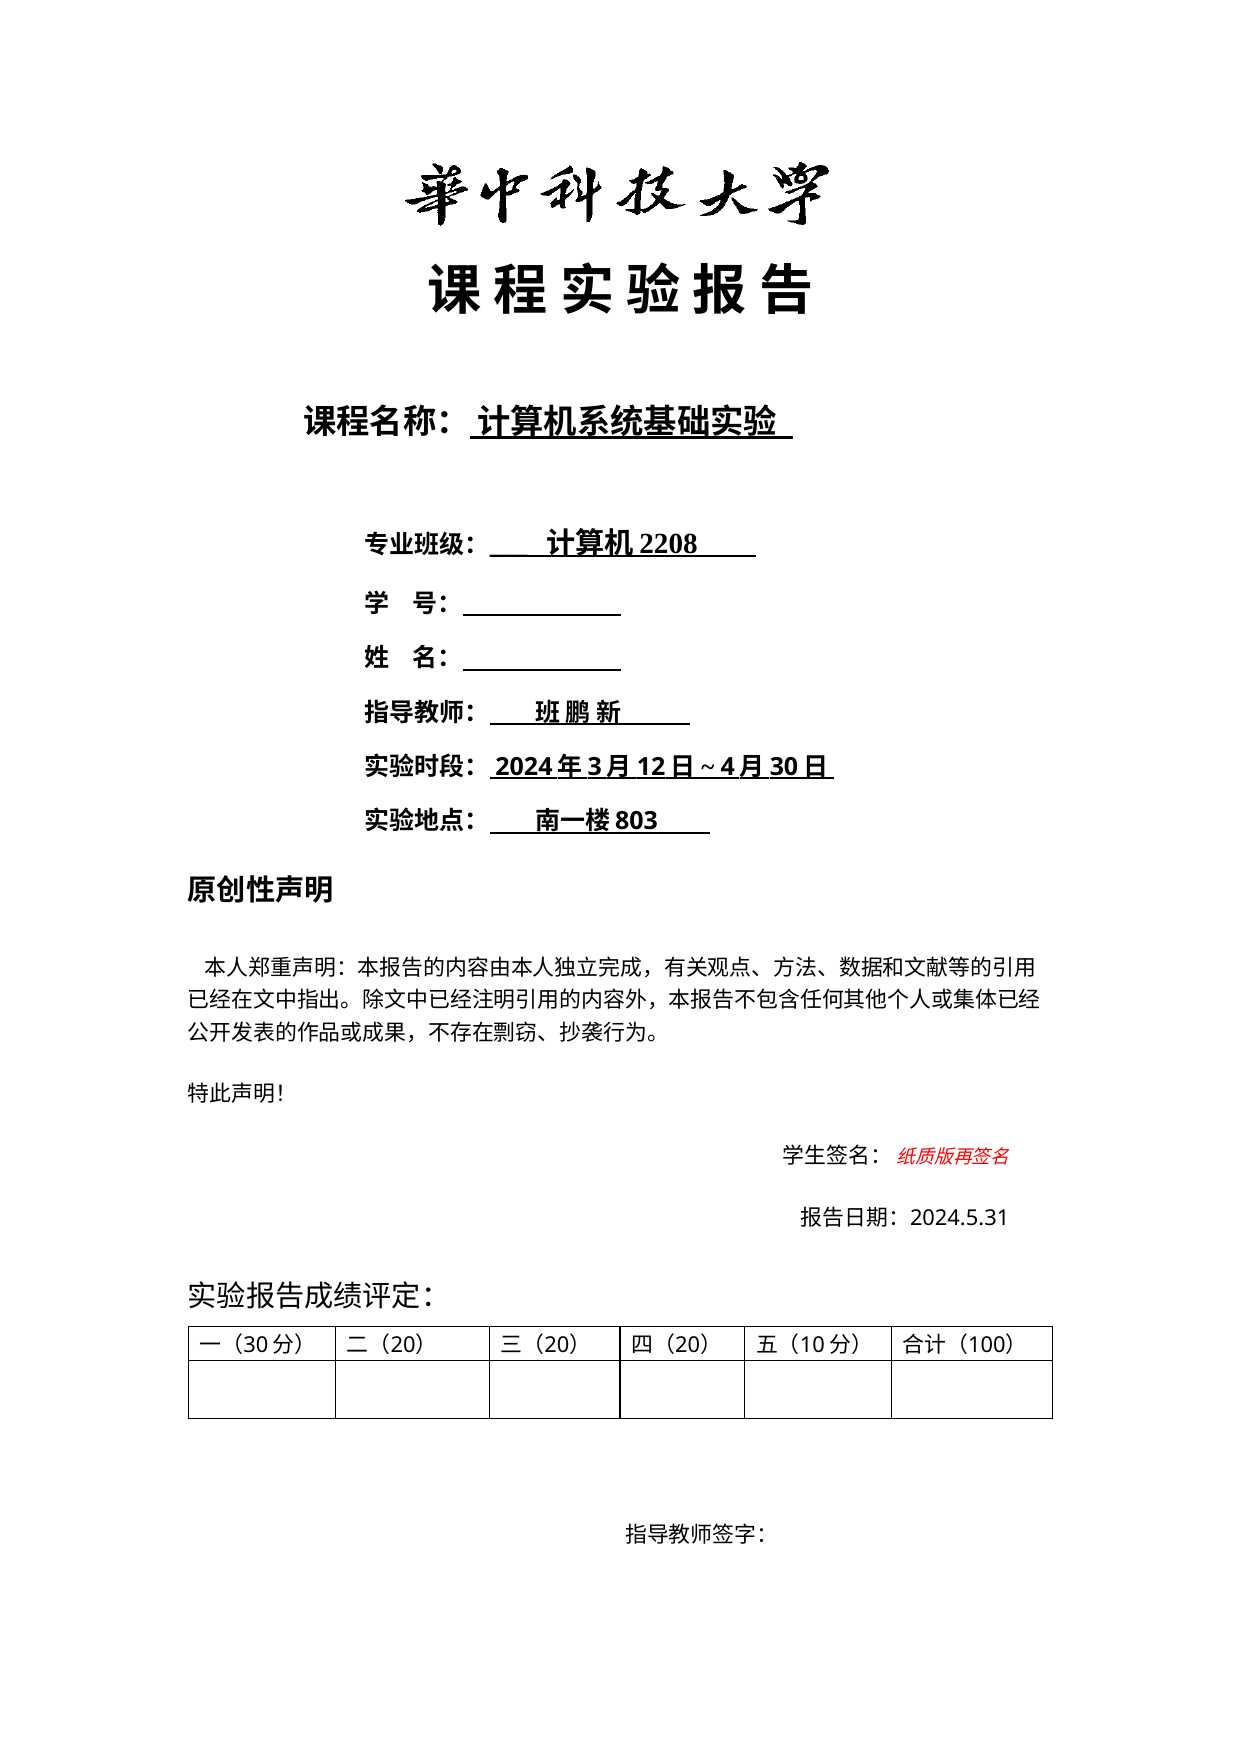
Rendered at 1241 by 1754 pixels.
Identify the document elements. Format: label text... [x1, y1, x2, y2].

text 姓 名： [364, 638, 1053, 674]
table_header 一（30分） [189, 1327, 335, 1359]
table_header 四（20） [621, 1327, 744, 1359]
table_header 合计（100） [892, 1327, 1052, 1359]
text 实验地点： 南一楼803 [364, 801, 1053, 837]
table_cell [745, 1361, 891, 1418]
text 实验时段： 2024年3月12日 ~ 4月30日 [364, 746, 1053, 783]
text 专业班级：___ 计算机2208 [364, 520, 1053, 562]
table_header 三（20） [490, 1327, 619, 1359]
table_cell [892, 1361, 1052, 1418]
text 学生签名： 纸质版再签名 [187, 1138, 1009, 1170]
table_cell [490, 1361, 619, 1418]
text 本人郑重声明：本报告的内容由本人独立完成，有关观点、方法、数据和文献等的引用已经在文中指出。除文中已经注明引用的内容外，本报告不包含任何其他个人或集体已经公开发表的作品或成果，不存在剽窃、抄袭行为。 [187, 949, 1053, 1047]
text 特此声明！ [187, 1076, 1053, 1108]
text 学 号： [364, 583, 1053, 619]
table_cell [189, 1361, 335, 1418]
text 实验报告成绩评定： [187, 1261, 1053, 1326]
text 课 程 实 验 报 告 [187, 237, 1053, 334]
text 报告日期：2024.5.31 [187, 1199, 1009, 1232]
table_cell [336, 1361, 489, 1418]
table_header 五（10分） [745, 1327, 891, 1359]
text 指导教师签字： [187, 1517, 1053, 1549]
text 指导教师： 班 鹏 新 [364, 692, 1053, 728]
text 课程名称： 计算机系统基础实验 [187, 387, 1053, 452]
table_cell [621, 1361, 744, 1418]
text 原创性声明 [187, 855, 1053, 920]
table_header 二（20） [336, 1327, 489, 1359]
